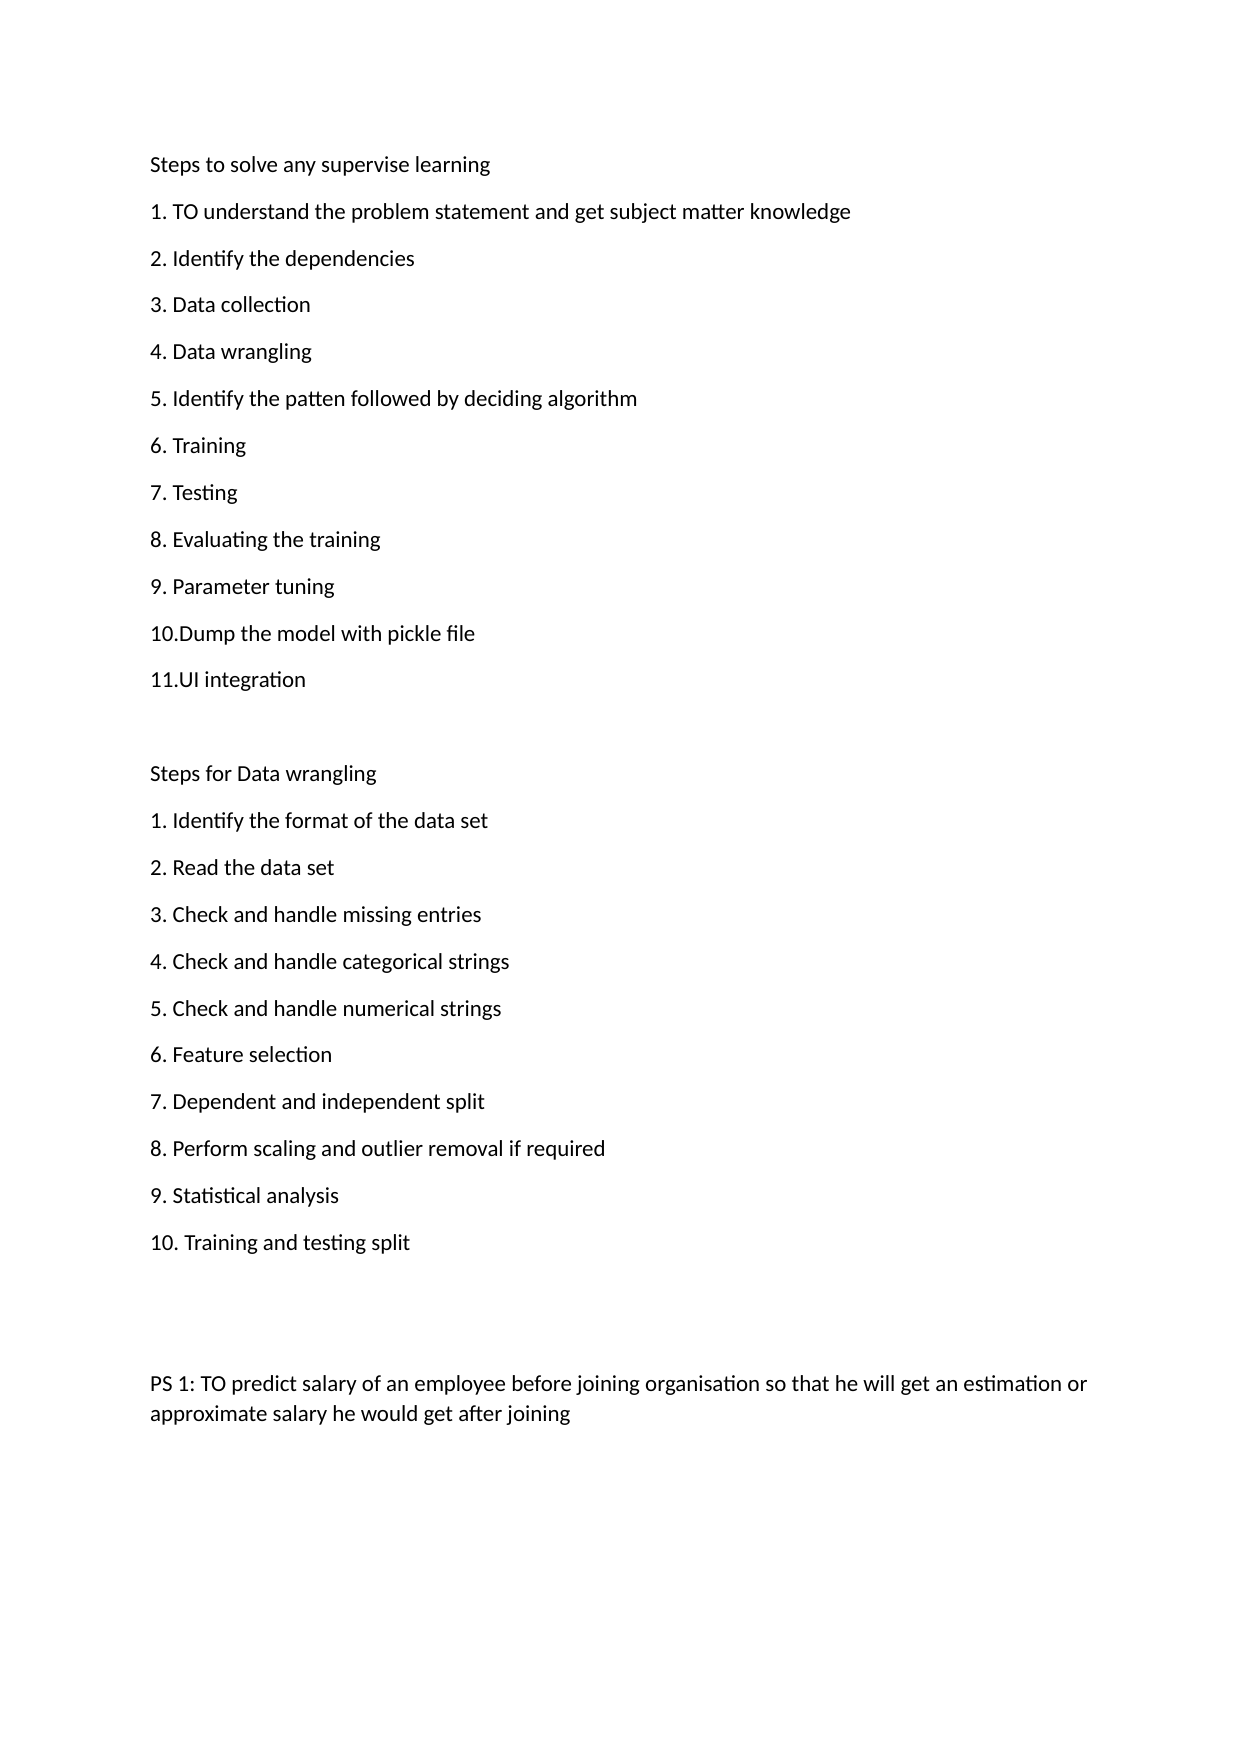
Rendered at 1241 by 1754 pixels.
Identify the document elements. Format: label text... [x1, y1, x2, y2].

text 2. Read the data set [150, 853, 1090, 881]
text 8. Perform scaling and outlier removal if required [150, 1134, 1090, 1162]
text PS 1: TO predict salary of an employee before joining organisation so that he will get an estimation or approximate salary he would get after joining [150, 1369, 1090, 1427]
text 4. Data wrangling [150, 337, 1090, 366]
text 7. Dependent and independent split [150, 1087, 1090, 1116]
text 3. Data collection [150, 291, 1090, 319]
text 9. Parameter tuning [150, 572, 1090, 600]
text 10.Dump the model with pickle file [150, 619, 1090, 647]
text 7. Testing [150, 478, 1090, 506]
text 1. TO understand the problem statement and get subject matter knowledge [150, 197, 1090, 225]
text 10. Training and testing split [150, 1228, 1090, 1256]
text 6. Training [150, 431, 1090, 459]
text 6. Feature selection [150, 1041, 1090, 1069]
text 1. Identify the format of the data set [150, 806, 1090, 834]
text 2. Identify the dependencies [150, 244, 1090, 272]
text 5. Check and handle numerical strings [150, 994, 1090, 1022]
text 5. Identify the patten followed by deciding algorithm [150, 384, 1090, 412]
text Steps for Data wrangling [150, 759, 1090, 787]
text Steps to solve any supervise learning [150, 150, 1090, 178]
text 3. Check and handle missing entries [150, 900, 1090, 928]
text 11.UI integration [150, 666, 1090, 694]
text 4. Check and handle categorical strings [150, 947, 1090, 975]
text 8. Evaluating the training [150, 525, 1090, 553]
text 9. Statistical analysis [150, 1181, 1090, 1209]
